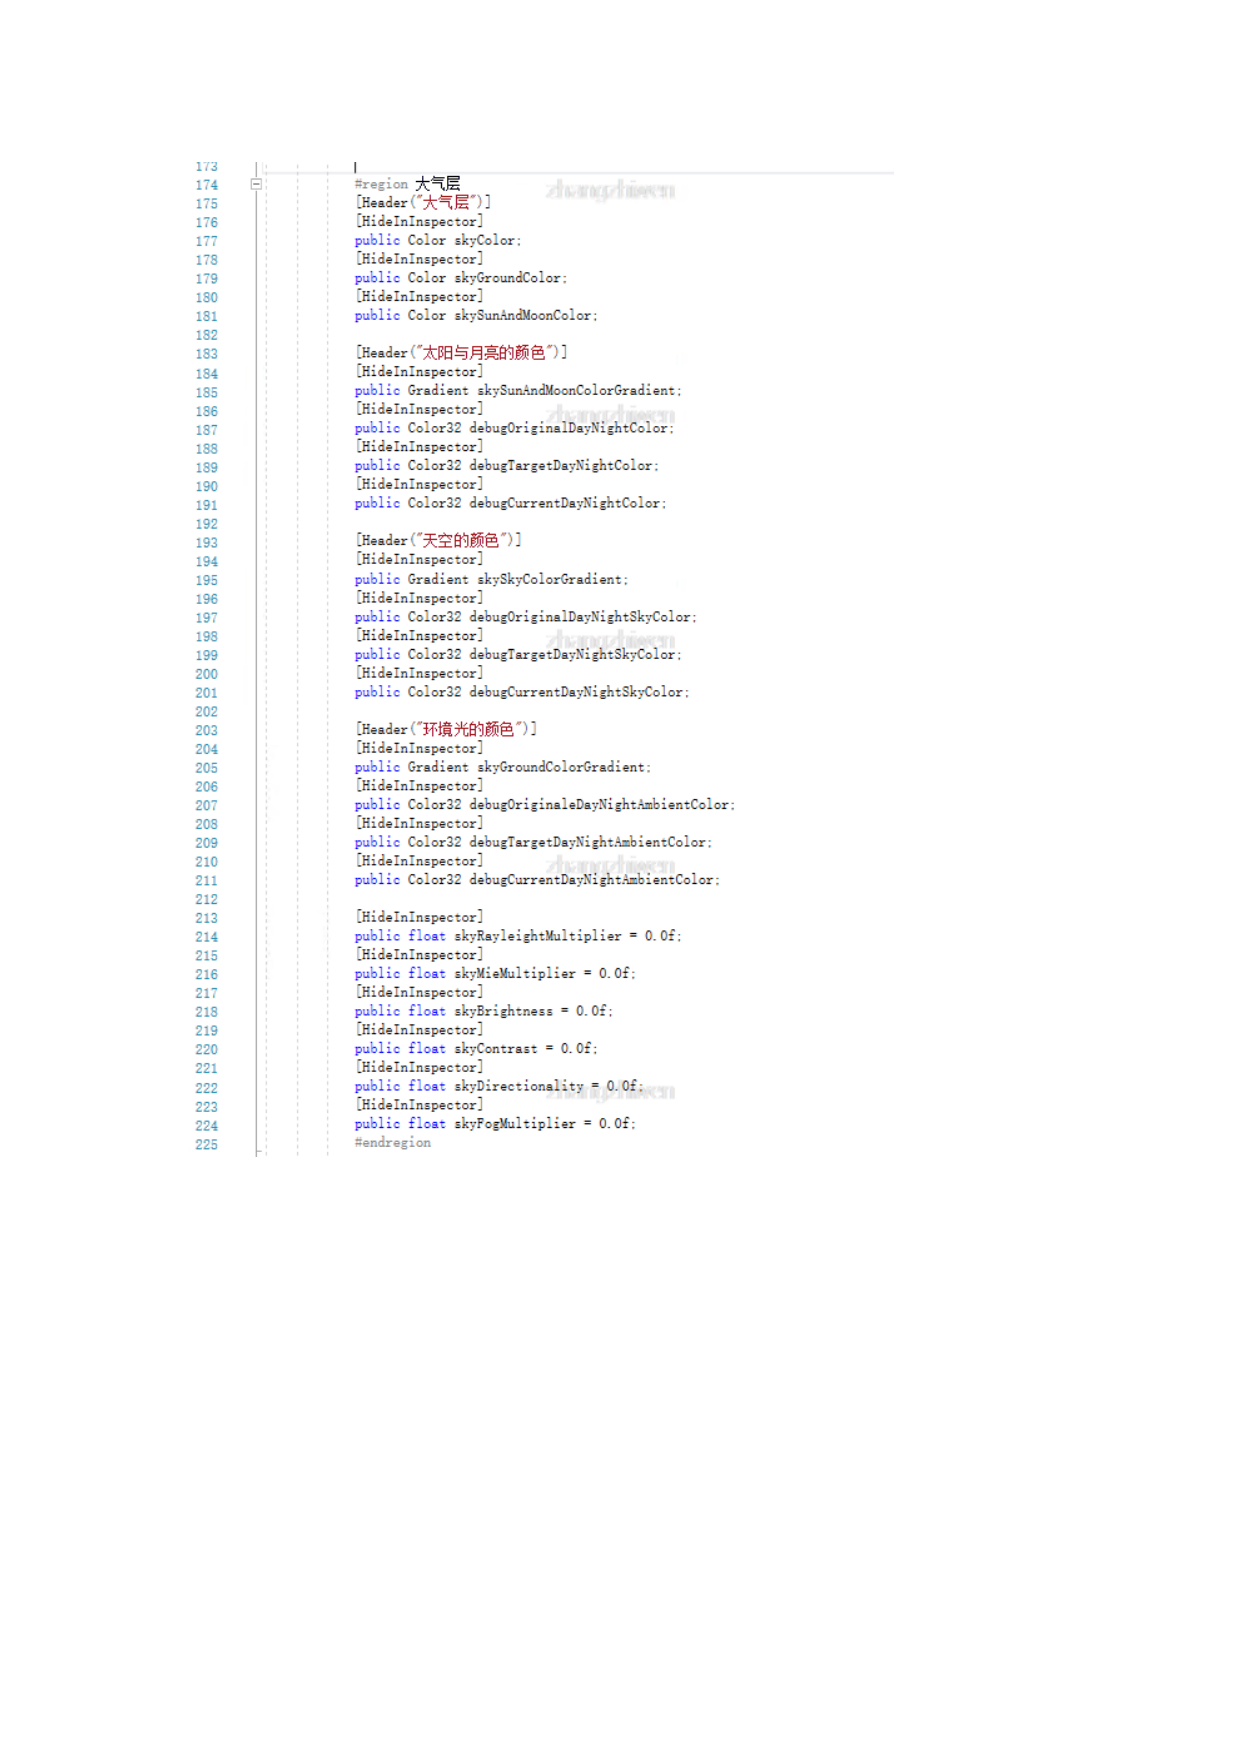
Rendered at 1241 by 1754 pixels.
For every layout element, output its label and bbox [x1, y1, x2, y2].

picture [187, 162, 894, 1157]
